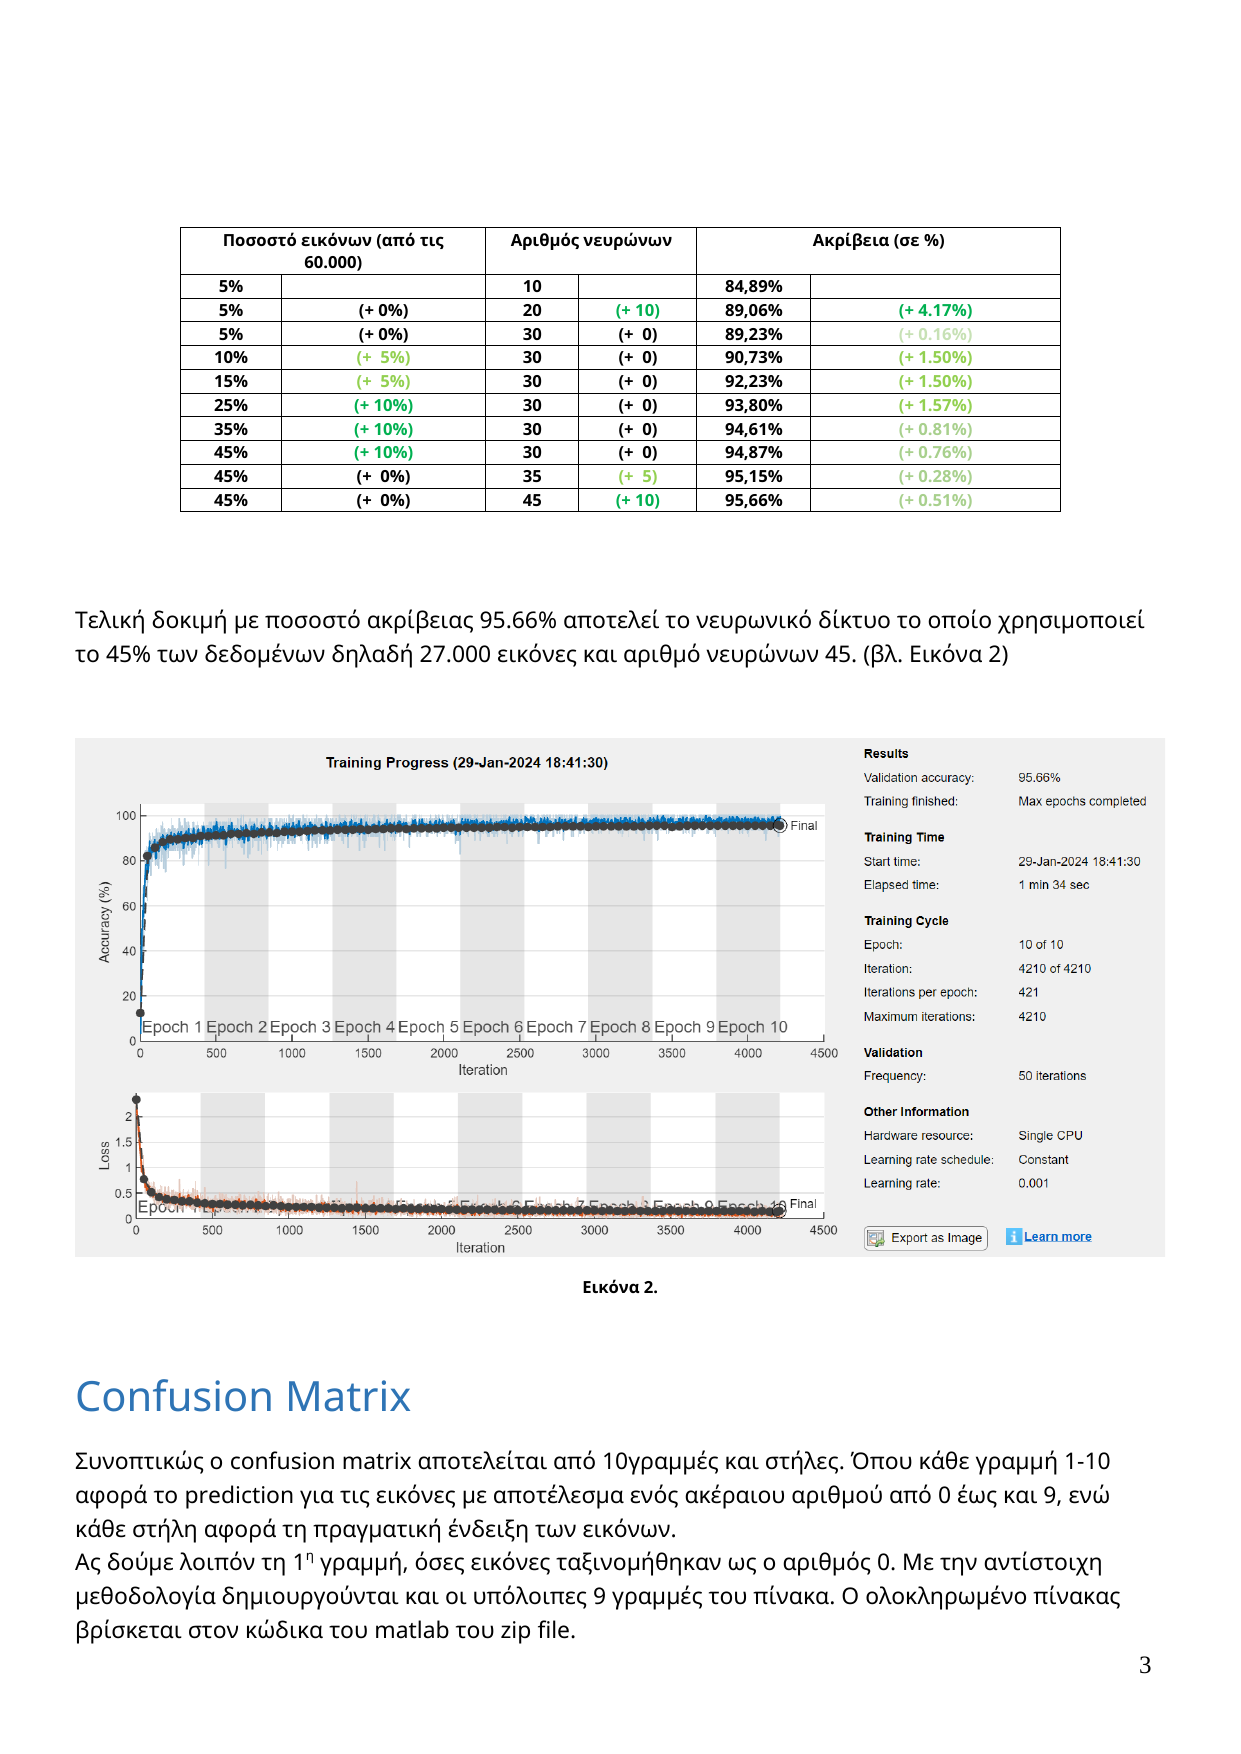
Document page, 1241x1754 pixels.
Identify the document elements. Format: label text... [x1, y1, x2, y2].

table_cell (+ 0.28%) [811, 465, 1060, 487]
table_cell 5% [181, 299, 281, 321]
table_cell (+ 0) [579, 322, 696, 345]
table_cell (+ 0.51%) [811, 489, 1060, 511]
table_cell (+ 5) [579, 465, 696, 487]
table_header Ποσοστό εικόνων (από τις 60.000) [181, 228, 485, 274]
table_header Αριθμός νευρώνων [486, 228, 696, 274]
table_cell (+ 0) [579, 346, 696, 369]
table_cell (+ 0%) [282, 322, 485, 345]
table_cell (+ 1.50%) [811, 346, 1060, 369]
table_cell 89,06% [697, 299, 810, 321]
table_cell [579, 275, 696, 297]
table_cell (+ 10) [579, 489, 696, 511]
table_cell 25% [181, 394, 281, 416]
text Τελική δοκιμή με ποσοστό ακρίβειας 95.66% αποτελεί το νευρωνικό δίκτυο το οποίο χρησιμοποιεί το 45% των δεδομένων δηλαδή 27.000 εικόνες και αριθμό νευρώνων 45. (βλ. Εικόνα 2) [75, 604, 1165, 669]
table_cell [282, 275, 485, 297]
table_cell 45% [181, 441, 281, 464]
table_cell 5% [181, 275, 281, 297]
text Συνοπτικώς ο confusion matrix αποτελείται από 10γραμμές και στήλες. Όπου κάθε γραμμή 1-10 αφορά το prediction για τις εικόνες με αποτέλεσμα ενός ακέραιου αριθμού από 0 έως και 9, ενώ κάθε στήλη αφορά τη πραγματική ένδειξη των εικόνων. Ας δούμε λοιπόν τη 1η γραμμή, όσες εικόνες ταξινομήθηκαν ως ο αριθμός 0. Με την αντίστοιχη μεθοδολογία δημιουργούνται και οι υπόλοιπες 9 γραμμές του πίνακα. Ο ολοκληρωμένο πίνακας βρίσκεται στον κώδικα του matlab του zip file. [75, 1445, 1165, 1645]
table_cell (+ 1.50%) [811, 370, 1060, 392]
table_cell (+ 10) [579, 299, 696, 321]
table_cell (+ 0.81%) [811, 417, 1060, 440]
table_cell (+ 0%) [282, 299, 485, 321]
table_cell 95,66% [697, 489, 810, 511]
table_cell 92,23% [697, 370, 810, 392]
table_cell (+ 10%) [282, 394, 485, 416]
table_cell (+ 0) [579, 394, 696, 416]
table_cell 30 [486, 417, 578, 440]
table_cell 10 [486, 275, 578, 297]
table_cell (+ 0.16%) [811, 322, 1060, 345]
table_cell (+ 0) [579, 441, 696, 464]
table_cell (+ 0%) [282, 465, 485, 487]
table_cell 45% [181, 465, 281, 487]
table_cell (+ 0) [579, 417, 696, 440]
table_cell (+ 1.57%) [811, 394, 1060, 416]
table_cell 94,61% [697, 417, 810, 440]
table_cell 94,87% [697, 441, 810, 464]
table_cell (+ 5%) [282, 346, 485, 369]
table_cell 89,23% [697, 322, 810, 345]
table_cell 10% [181, 346, 281, 369]
text Confusion Matrix [75, 1367, 1165, 1424]
table_cell 30 [486, 370, 578, 392]
table_cell 45% [181, 489, 281, 511]
text Εικόνα 2. [75, 1276, 1165, 1298]
table_header Ακρίβεια (σε %) [697, 228, 1060, 274]
table_cell 30 [486, 441, 578, 464]
table_cell (+ 5%) [282, 370, 485, 392]
table_cell 5% [181, 322, 281, 345]
table_cell (+ 0.76%) [811, 441, 1060, 464]
table_cell 20 [486, 299, 578, 321]
table_cell 95,15% [697, 465, 810, 487]
table_cell 93,80% [697, 394, 810, 416]
table_cell 90,73% [697, 346, 810, 369]
table_cell 35% [181, 417, 281, 440]
table_cell (+ 4.17%) [811, 299, 1060, 321]
table_cell 30 [486, 346, 578, 369]
table_cell 30 [486, 322, 578, 345]
table_cell 84,89% [697, 275, 810, 297]
table_cell (+ 10%) [282, 441, 485, 464]
table_cell 30 [486, 394, 578, 416]
table_cell [811, 275, 1060, 297]
table_cell (+ 0%) [282, 489, 485, 511]
picture [75, 738, 1166, 1257]
table_cell 15% [181, 370, 281, 392]
table_cell (+ 10%) [282, 417, 485, 440]
table_cell 45 [486, 489, 578, 511]
table_cell 35 [486, 465, 578, 487]
table_cell (+ 0) [579, 370, 696, 392]
